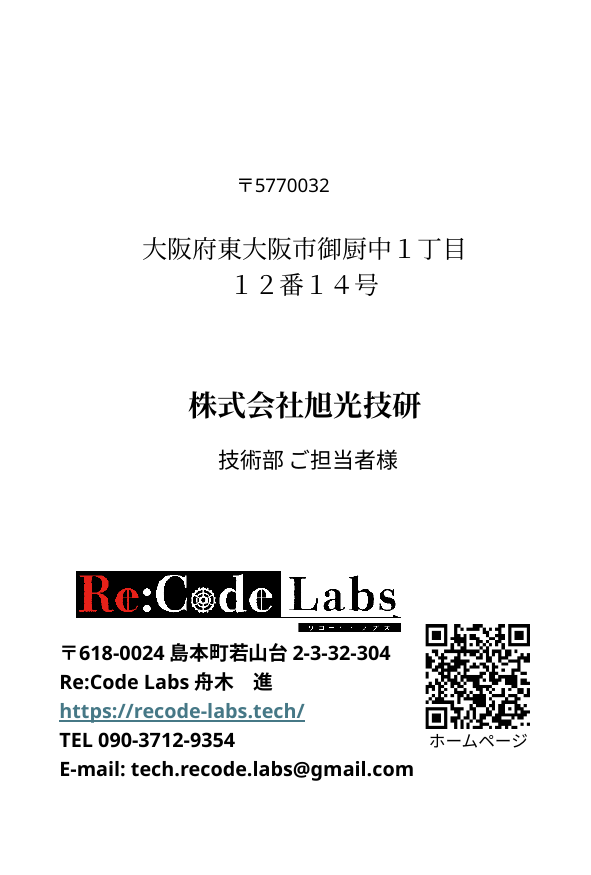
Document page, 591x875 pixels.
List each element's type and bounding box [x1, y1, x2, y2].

picture [70, 513, 407, 677]
picture [425, 624, 530, 729]
